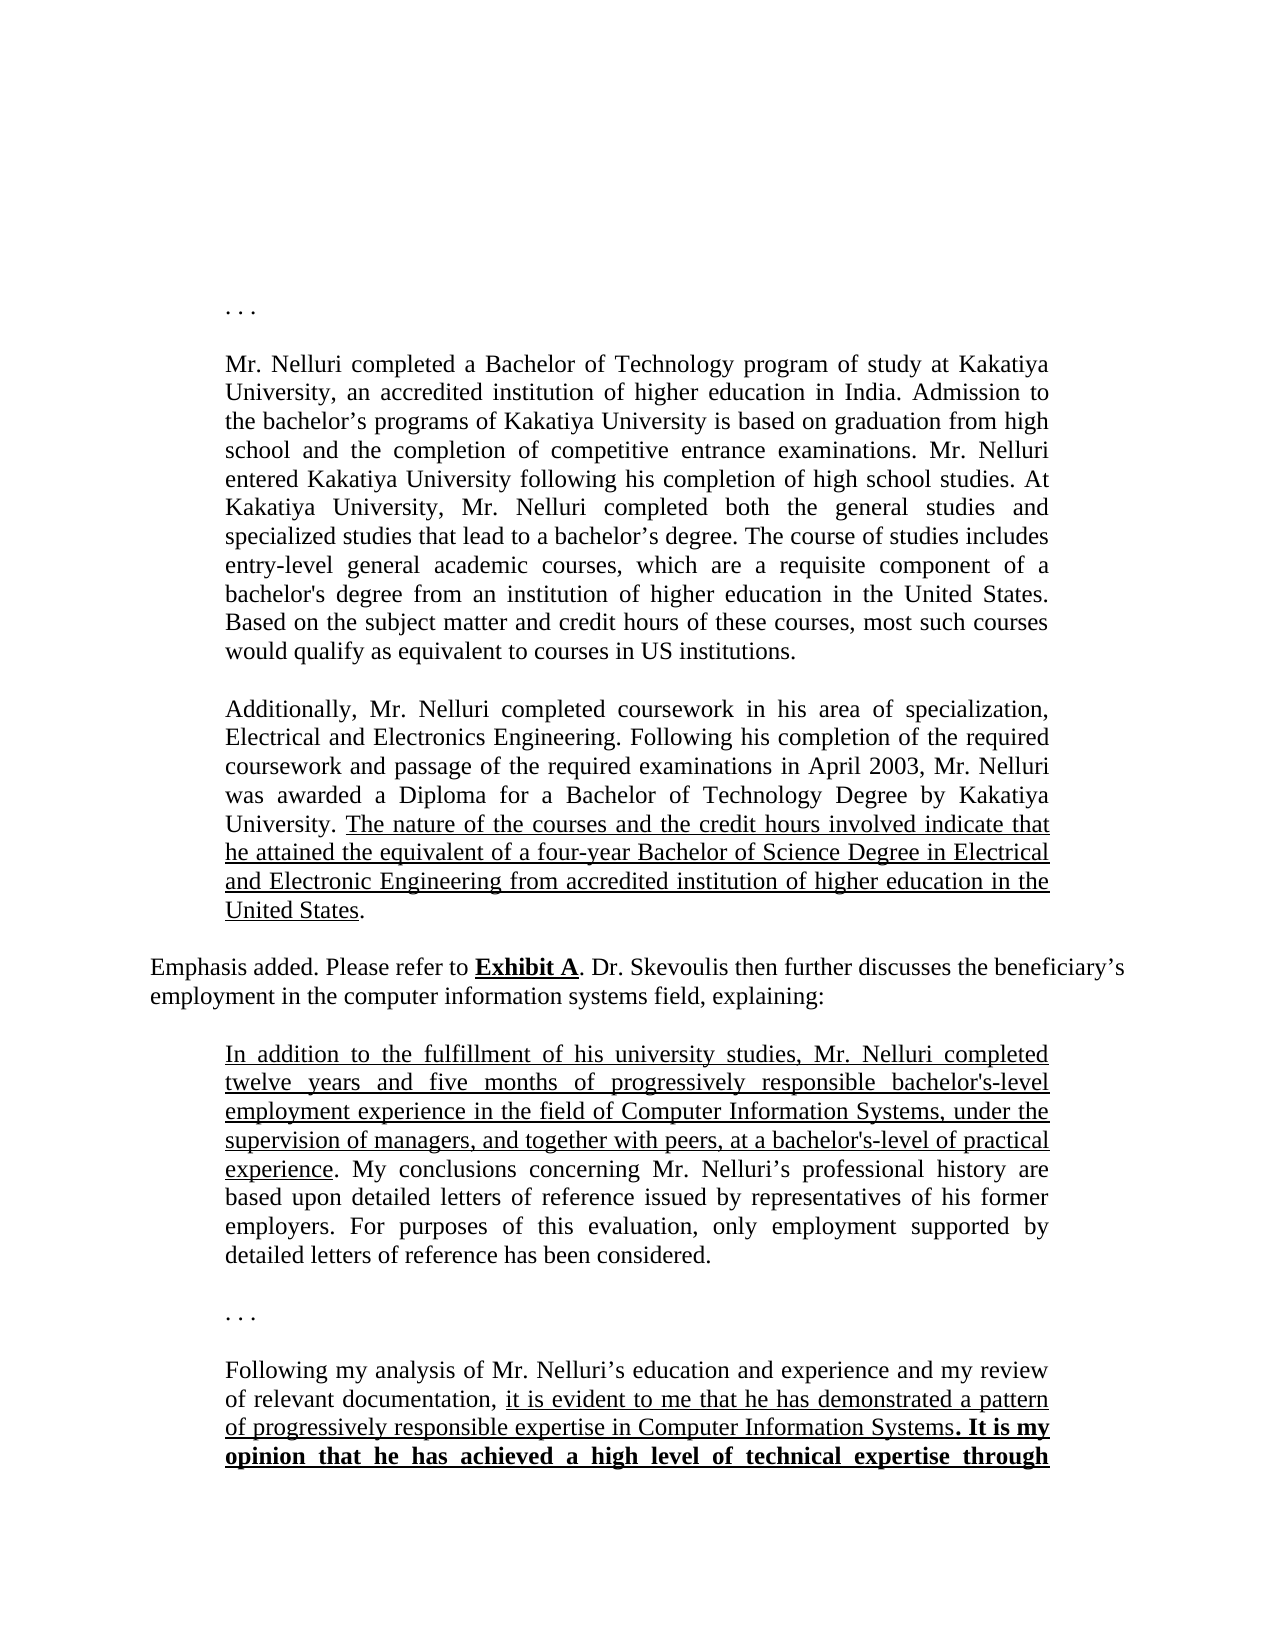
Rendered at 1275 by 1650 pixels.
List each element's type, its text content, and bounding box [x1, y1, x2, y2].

text Emphasis added. Please refer to Exhibit A. Dr. Skevoulis then further discusses the beneficiary’s employment in the computer information systems field, explaining: [150, 952, 1125, 1010]
text Additionally, Mr. Nelluri completed coursework in his area of specialization, Electrical and Electronics Engineering. Following his completion of the required coursework and passage of the required examinations in April 2003, Mr. Nelluri was awarded a Diploma for a Bachelor of Technology Degree by Kakatiya University. The nature of the courses and the credit hours involved indicate that he attained the equivalent of a four-year Bachelor of Science Degree in Electrical and Electronic Engineering from accredited institution of higher education in the United States. [225, 694, 1050, 862]
text In addition to the fulfillment of his university studies, Mr. Nelluri completed twelve years and five months of progressively responsible bachelor's-level employment experience in the field of Computer Information Systems, under the supervision of managers, and together with peers, at a bachelor's-level of practical experience. My conclusions concerning Mr. Nelluri’s professional history are based upon detailed letters of reference issued by representatives of his former employers. For purposes of this evaluation, only employment supported by detailed letters of reference has been considered. [225, 1039, 1050, 1092]
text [225, 1355, 1050, 1437]
text . . . [225, 291, 1050, 320]
text Mr. Nelluri completed a Bachelor of Technology program of study at Kakatiya University, an accredited institution of higher education in India. Admission to the bachelor’s programs of Kakatiya University is based on graduation from high school and the completion of competitive entrance examinations. Mr. Nelluri entered Kakatiya University following his completion of high school studies. At Kakatiya University, Mr. Nelluri completed both the general studies and specialized studies that lead to a bachelor’s degree. The course of studies includes entry-level general academic courses, which are a requisite component of a bachelor's degree from an institution of higher education in the United States. Based on the subject matter and credit hours of these courses, most such courses would qualify as equivalent to courses in US institutions. [225, 349, 1050, 665]
text In addition to the fulfillment of his university studies, Mr. Nelluri completed twelve years and five months of progressively responsible bachelor's-level employment experience in the field of Computer Information Systems, under the supervision of managers, and together with peers, at a bachelor's-level of practical experience. My conclusions concerning Mr. Nelluri’s professional history are based upon detailed letters of reference issued by representatives of his former employers. For purposes of this evaluation, only employment supported by detailed letters of reference has been considered. [225, 1151, 1050, 1269]
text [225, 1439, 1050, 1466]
text . . . [225, 1297, 1050, 1326]
